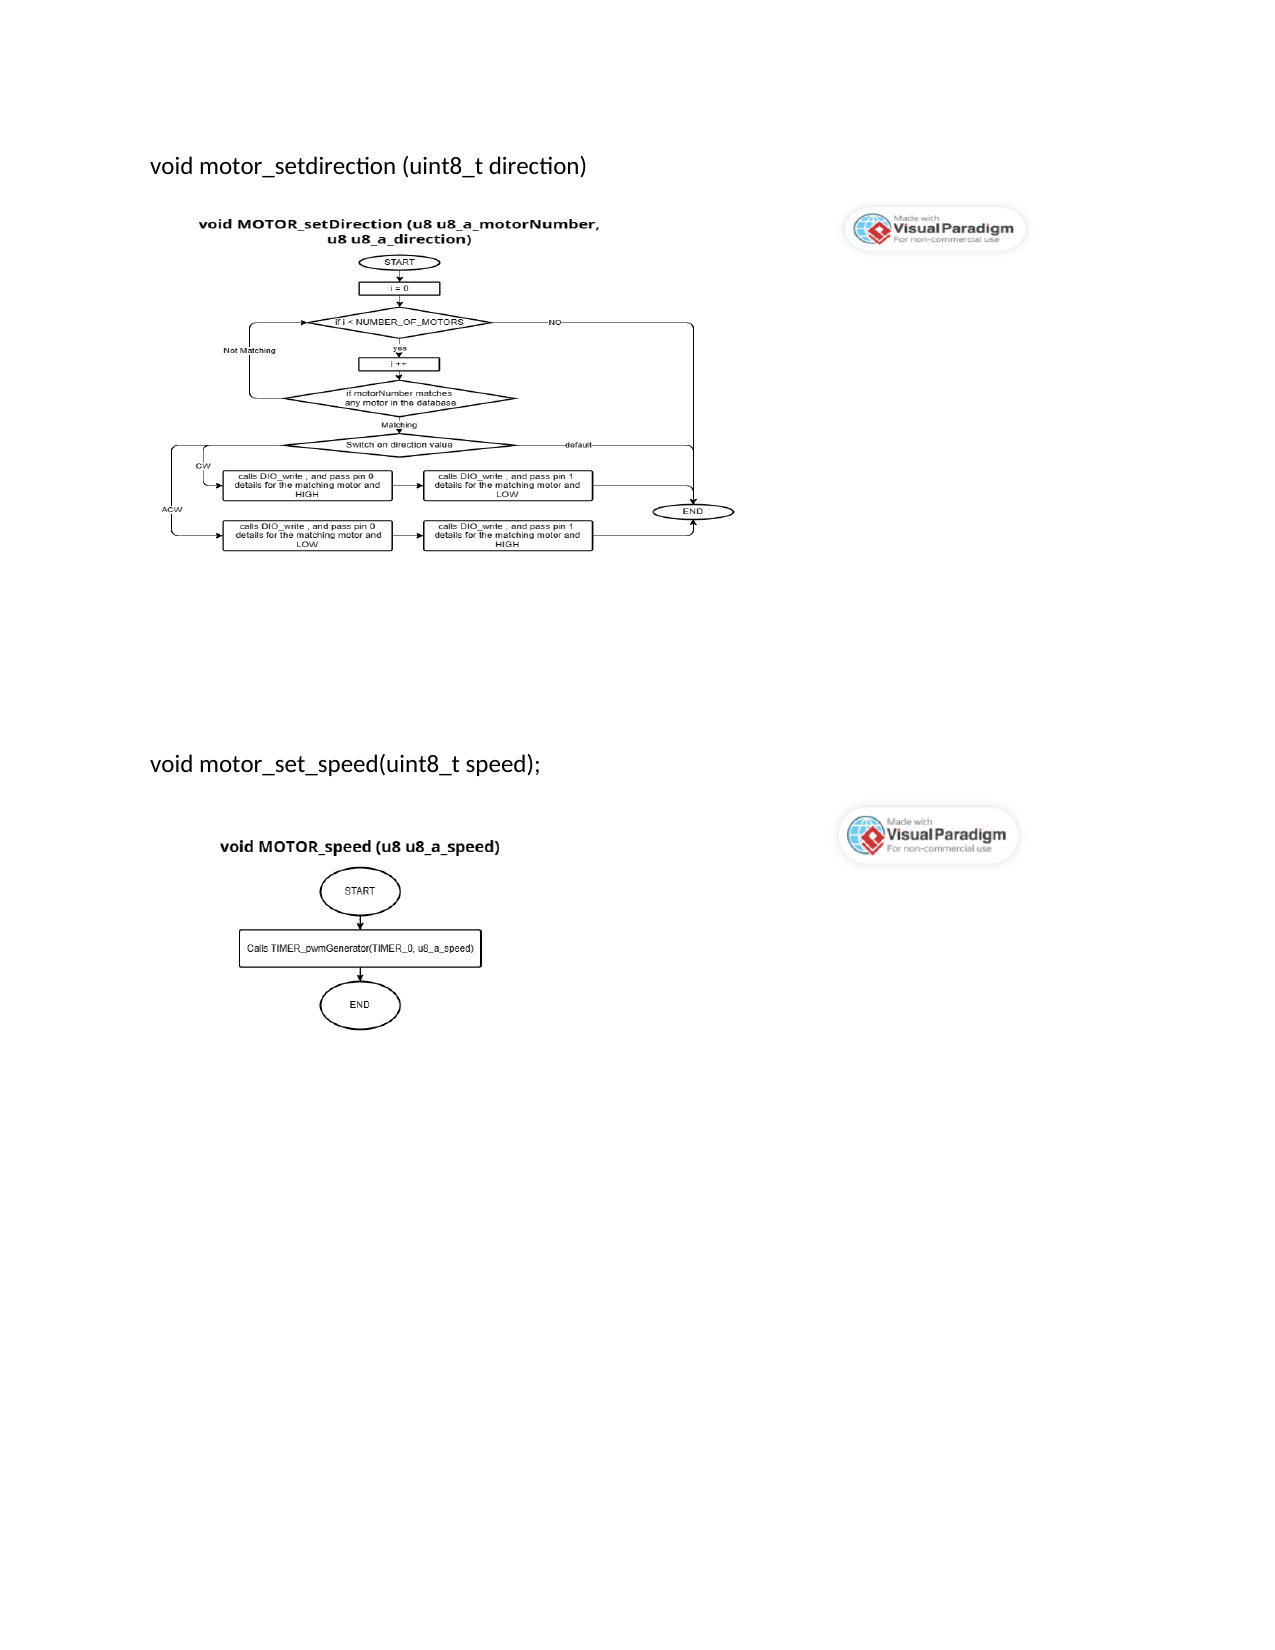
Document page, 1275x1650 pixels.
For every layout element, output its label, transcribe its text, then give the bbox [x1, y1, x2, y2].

picture [150, 199, 1034, 730]
text void motor_set_speed(uint8_t speed); [150, 748, 1125, 779]
picture [150, 797, 1026, 1473]
text void motor_setdirection (uint8_t direction) [150, 150, 1125, 181]
